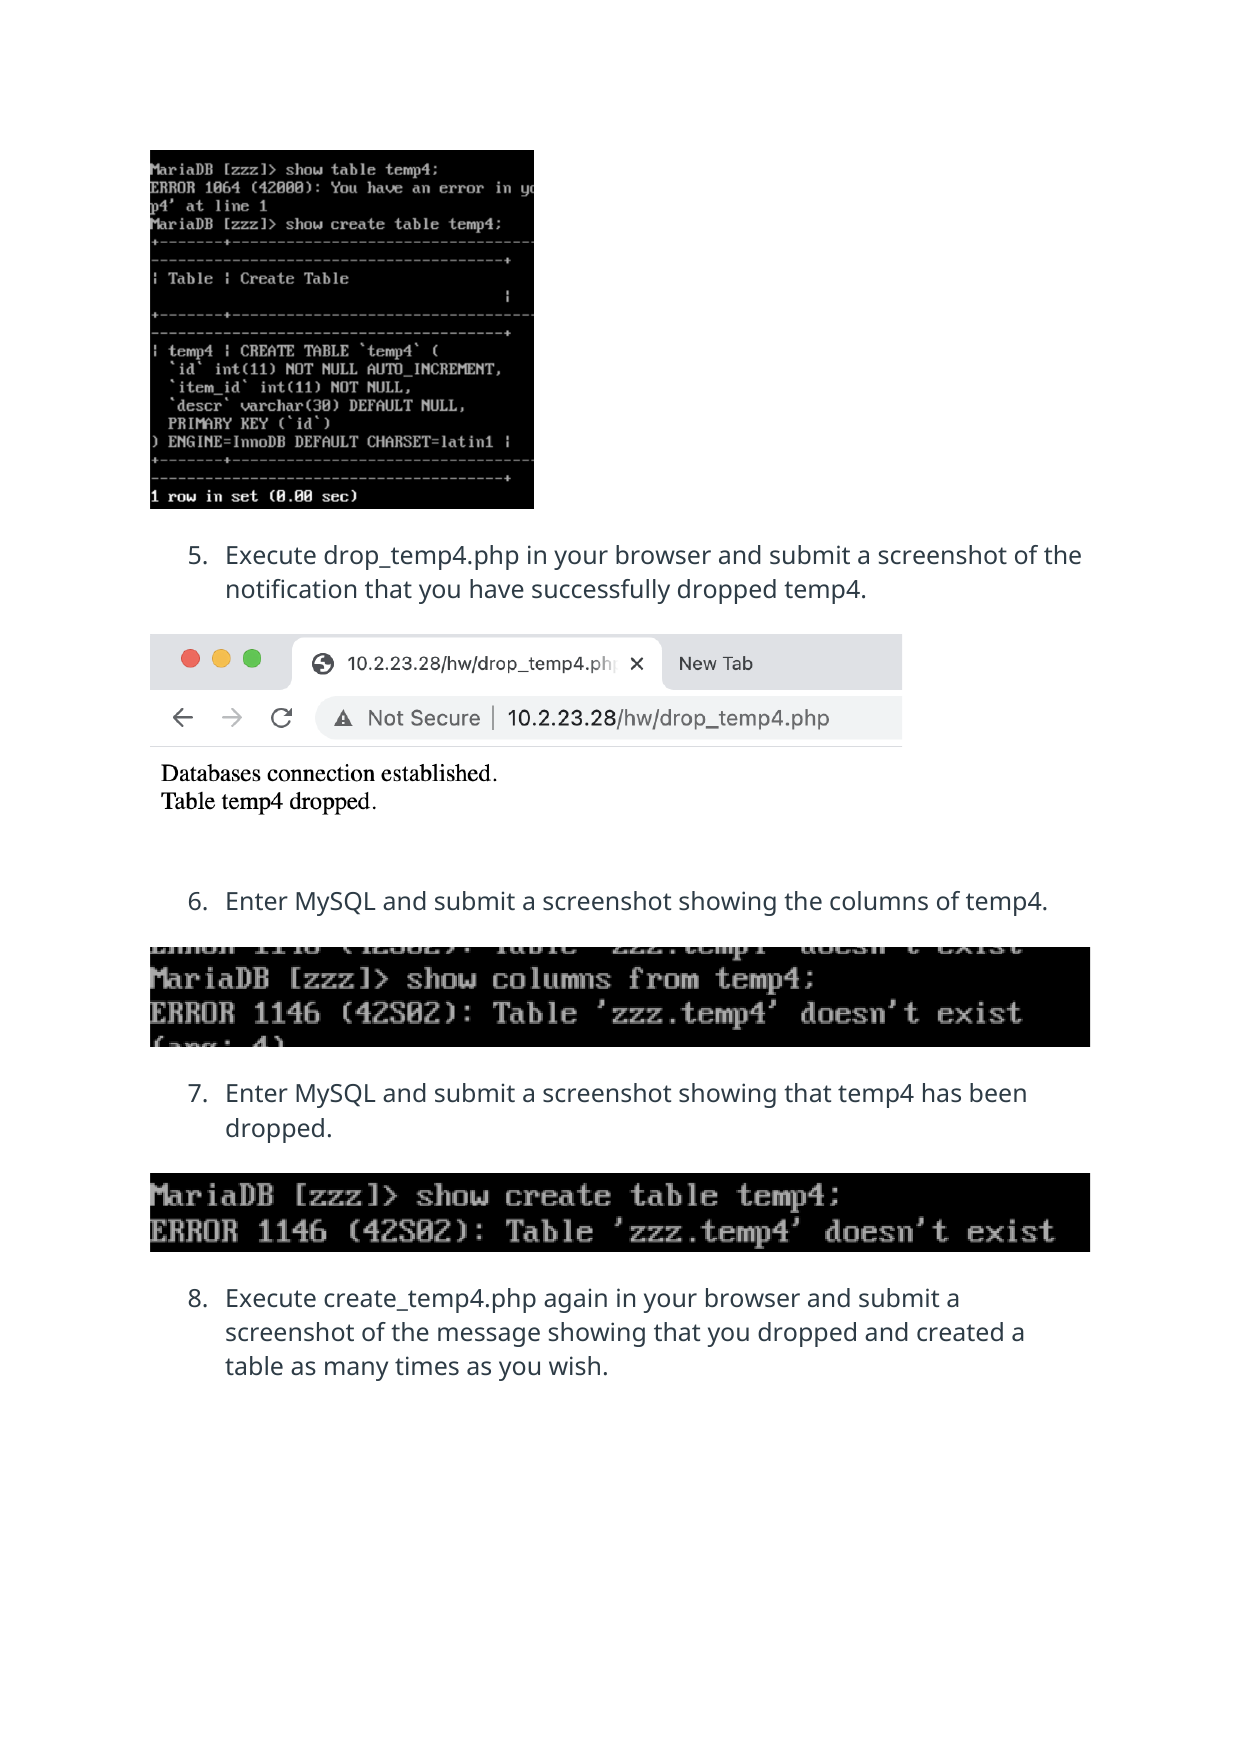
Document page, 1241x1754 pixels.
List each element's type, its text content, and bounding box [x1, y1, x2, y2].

picture [150, 150, 534, 509]
list Enter MySQL and submit a screenshot showing that temp4 has been dropped. [187, 1076, 1090, 1144]
picture [150, 634, 903, 855]
list Execute create_temp4.php again in your browser and submit a screenshot of the message showing that you dropped and created a table as many times as you wish. [187, 1280, 1090, 1383]
picture [150, 947, 1091, 1047]
list Enter MySQL and submit a screenshot showing the columns of temp4. [187, 884, 1090, 918]
list Execute drop_temp4.php in your browser and submit a screenshot of the notification that you have successfully dropped temp4. [187, 537, 1090, 605]
picture [150, 1173, 1091, 1252]
